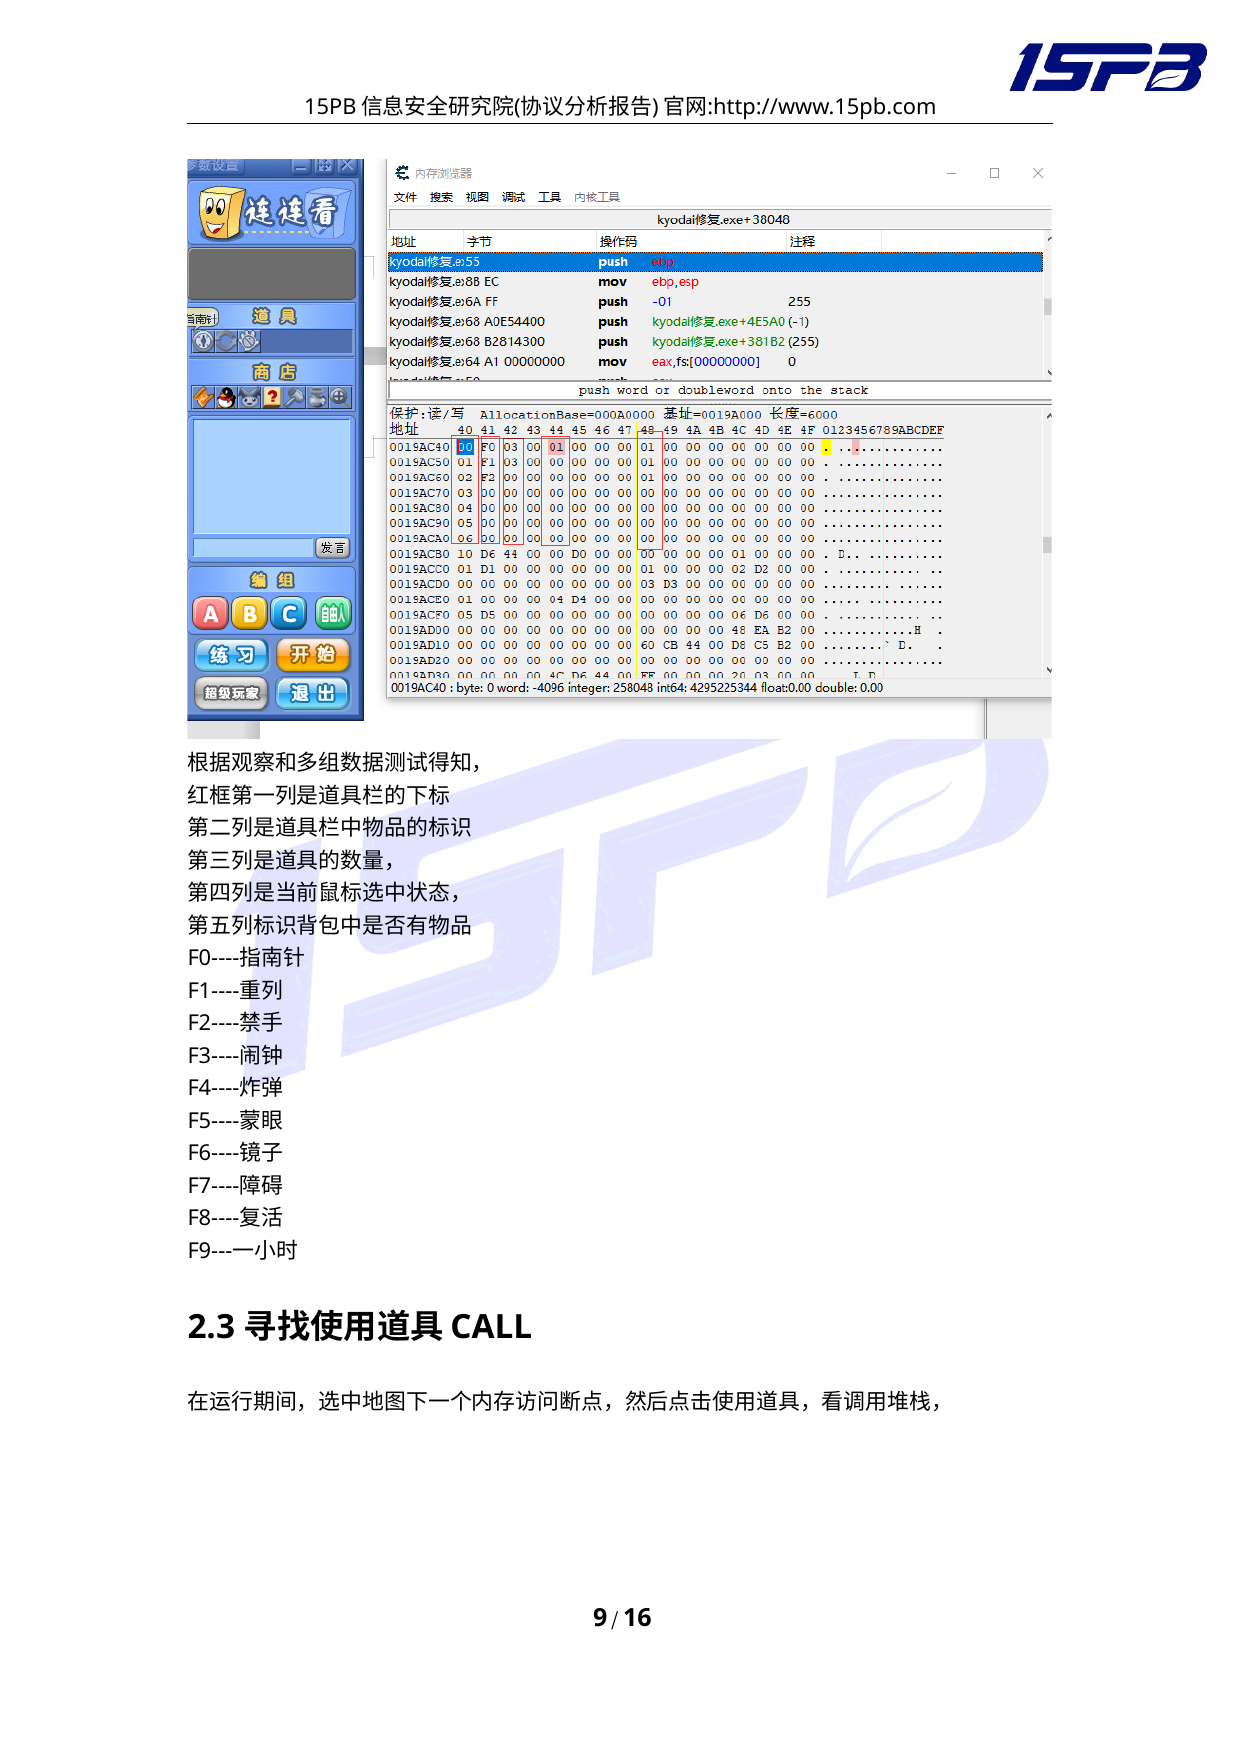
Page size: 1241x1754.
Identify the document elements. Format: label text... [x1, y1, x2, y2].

text 红框第一列是道具栏的下标 [187, 777, 1053, 810]
subtitle 2.3 寻找使用道具CALL [187, 1292, 1053, 1357]
text 在运行期间，选中地图下一个内存访问断点，然后点击使用道具，看调用堆栈， [187, 1384, 1053, 1416]
text F7----障碍 [187, 1167, 1053, 1200]
text 第二列是道具栏中物品的标识 [187, 810, 1053, 842]
text 根据观察和多组数据测试得知， [187, 745, 1053, 777]
text F0----指南针 [187, 940, 1053, 972]
text F4----炸弹 [187, 1070, 1053, 1102]
text F1----重列 [187, 972, 1053, 1005]
text 第四列是当前鼠标选中状态， [187, 875, 1053, 907]
text F3----闹钟 [187, 1037, 1053, 1070]
text 第五列标识背包中是否有物品 [187, 907, 1053, 940]
text F5----蒙眼 [187, 1102, 1053, 1135]
text F9---一小时 [187, 1232, 1053, 1265]
text F2----禁手 [187, 1005, 1053, 1037]
picture [187, 159, 1052, 739]
text 第三列是道具的数量， [187, 842, 1053, 875]
text F6----镜子 [187, 1135, 1053, 1167]
picture [1006, 28, 1212, 104]
text F8----复活 [187, 1200, 1053, 1232]
